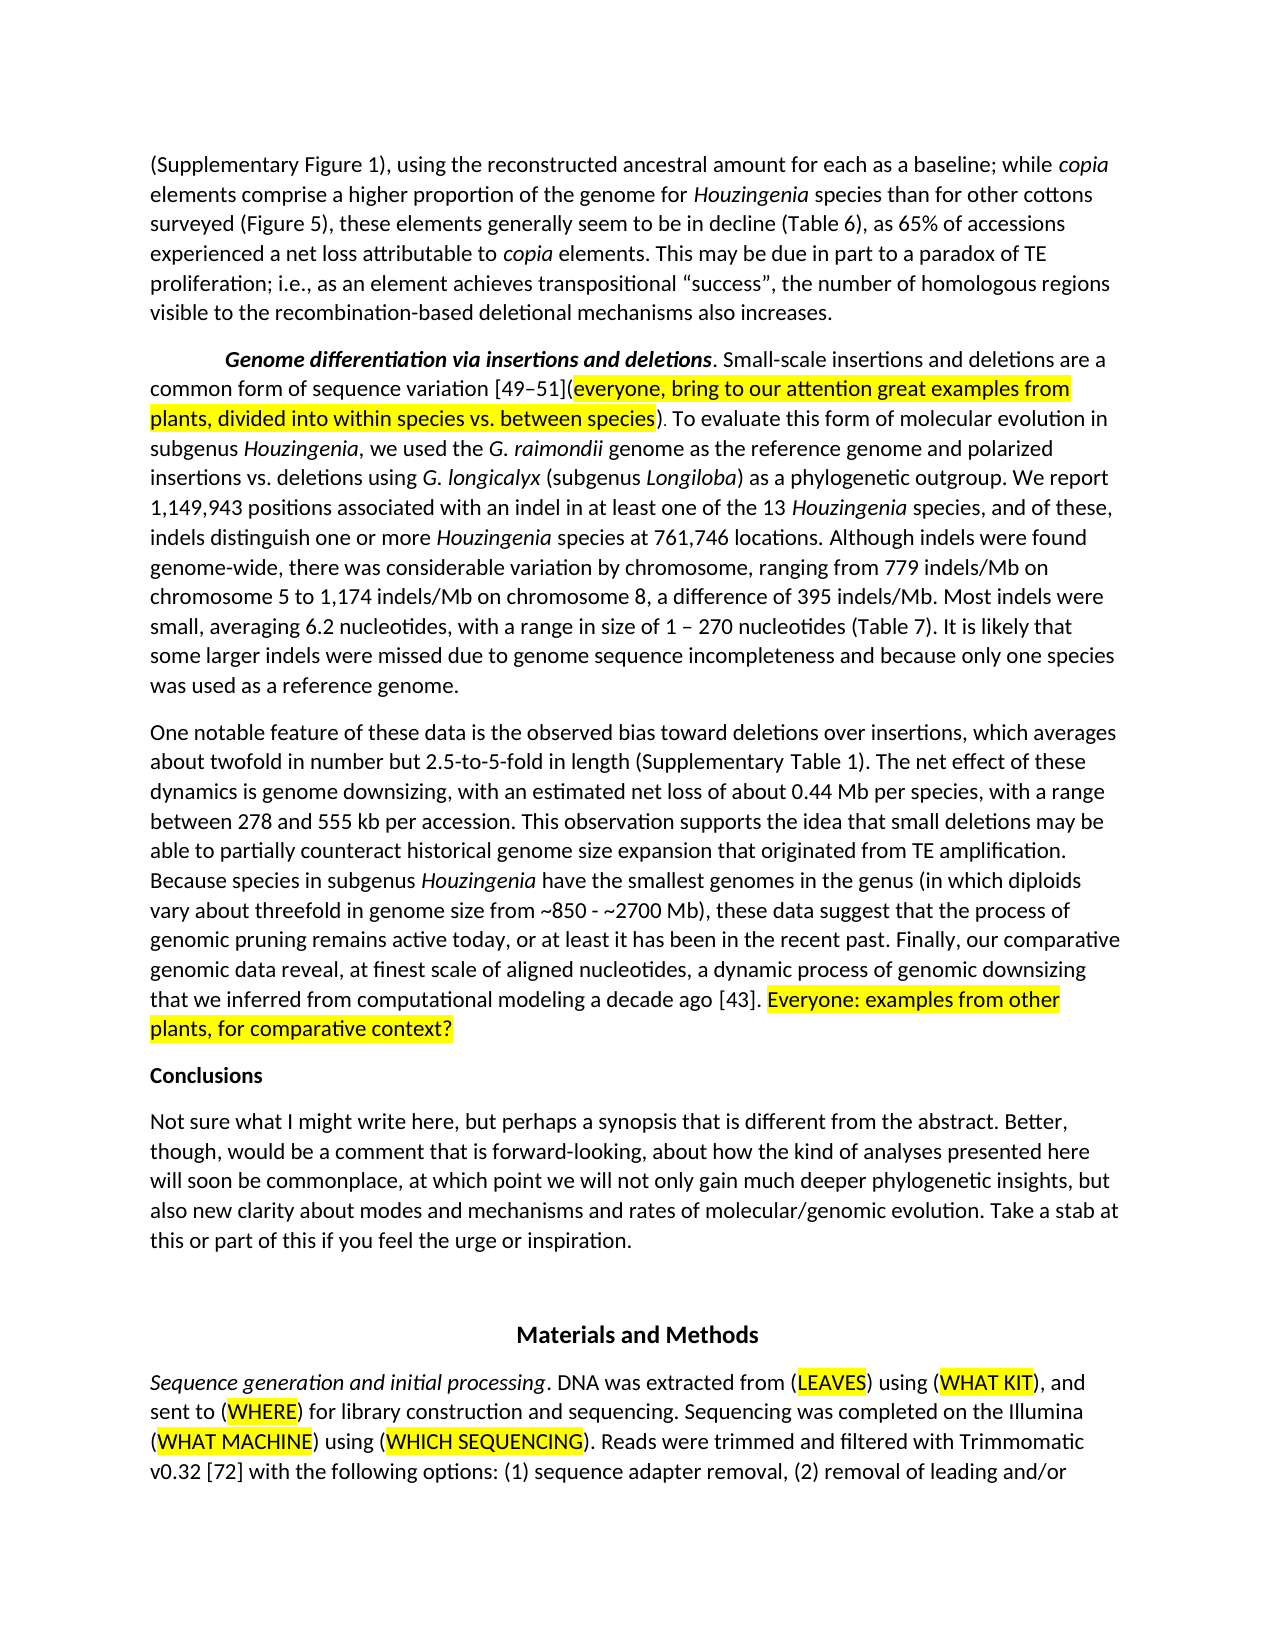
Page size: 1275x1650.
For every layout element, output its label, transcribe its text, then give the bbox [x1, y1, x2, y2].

text Conclusions [150, 1061, 1125, 1089]
text Materials and Methods [150, 1319, 1125, 1349]
text Not sure what I might write here, but perhaps a synopsis that is different from the abstract. Better, though, would be a comment that is forward-looking, about how the kind of analyses presented here will soon be commonplace, at which point we will not only gain much deeper phylogenetic insights, but also new clarity about modes and mechanisms and rates of molecular/genomic evolution. Take a stab at this or part of this if you feel the urge or inspiration. [150, 1107, 1125, 1254]
text One notable feature of these data is the observed bias toward deletions over insertions, which averages about twofold in number but 2.5-to-5-fold in length (Supplementary Table 1). The net effect of these dynamics is genome downsizing, with an estimated net loss of about 0.44 Mb per species, with a range between 278 and 555 kb per accession. This observation supports the idea that small deletions may be able to partially counteract historical genome size expansion that originated from TE amplification. Because species in subgenus Houzingenia have the smallest genomes in the genus (in which diploids vary about threefold in genome size from ~850 - ~2700 Mb), these data suggest that the process of genomic pruning remains active today, or at least it has been in the recent past. Finally, our comparative genomic data reveal, at finest scale of aligned nucleotides, a dynamic process of genomic downsizing that we inferred from computational modeling a decade ago [43]. Everyone: examples from other plants, for comparative context? [150, 718, 1125, 1043]
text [150, 150, 1125, 326]
text Genome differentiation via insertions and deletions. Small-scale insertions and deletions are a common form of sequence variation [49–51](everyone, bring to our attention great examples from plants, divided into within species vs. between species). To evaluate this form of molecular evolution in subgenus Houzingenia, we used the G. raimondii genome as the reference genome and polarized insertions vs. deletions using G. longicalyx (subgenus Longiloba) as a phylogenetic outgroup. We report 1,149,943 positions associated with an indel in at least one of the 13 Houzingenia species, and of these, indels distinguish one or more Houzingenia species at 761,746 locations. Although indels were found genome-wide, there was considerable variation by chromosome, ranging from 779 indels/Mb on chromosome 5 to 1,174 indels/Mb on chromosome 8, a difference of 395 indels/Mb. Most indels were small, averaging 6.2 nucleotides, with a range in size of 1 – 270 nucleotides (Table 7). It is likely that some larger indels were missed due to genome sequence incompleteness and because only one species was used as a reference genome. [150, 345, 1125, 699]
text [150, 1368, 1125, 1485]
